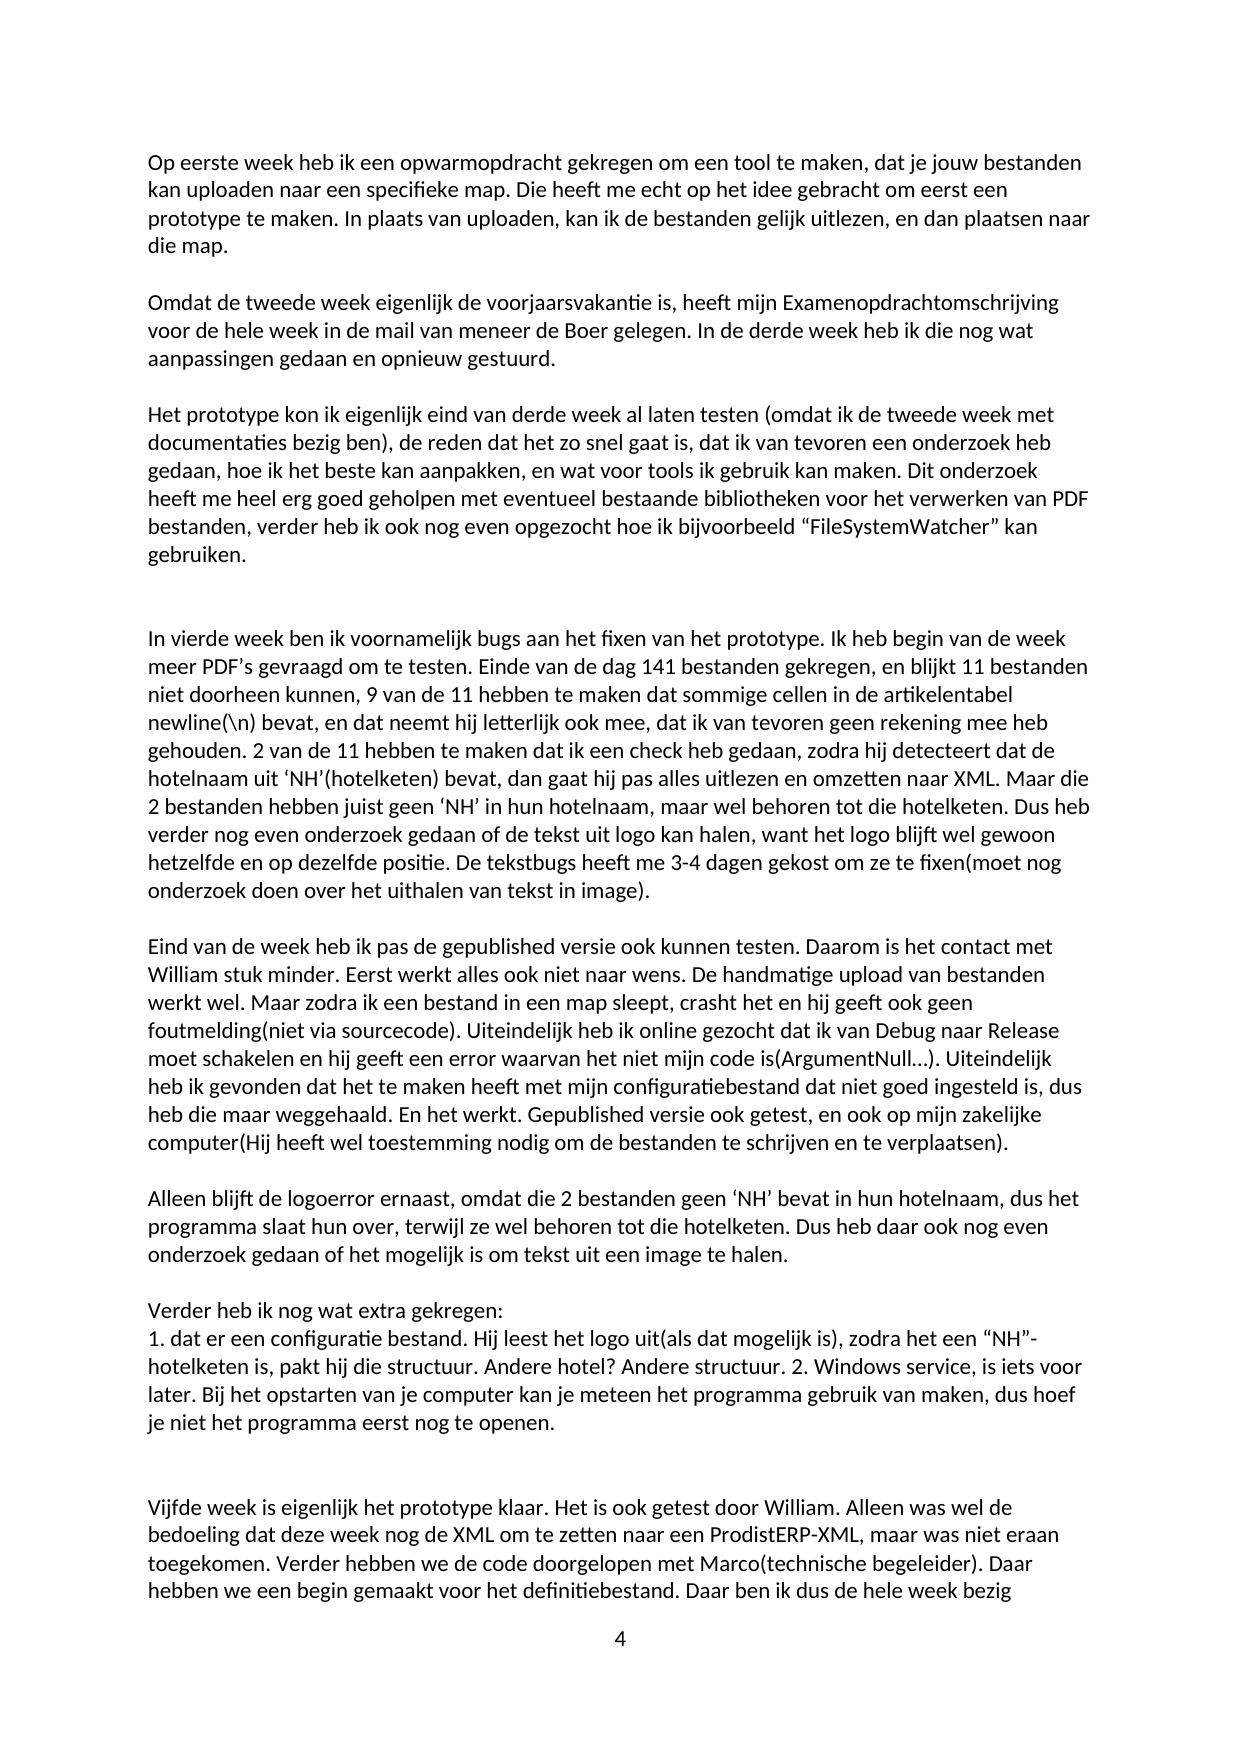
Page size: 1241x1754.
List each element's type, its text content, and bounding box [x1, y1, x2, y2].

text In vierde week ben ik voornamelijk bugs aan het fixen van het prototype. Ik heb begin van de week meer PDF’s gevraagd om te testen. Einde van de dag 141 bestanden gekregen, en blijkt 11 bestanden niet doorheen kunnen, 9 van de 11 hebben te maken dat sommige cellen in de artikelentabel newline(\n) bevat, en dat neemt hij letterlijk ook mee, dat ik van tevoren geen rekening mee heb gehouden. 2 van de 11 hebben te maken dat ik een check heb gedaan, zodra hij detecteert dat de hotelnaam uit ‘NH’(hotelketen) bevat, dan gaat hij pas alles uitlezen en omzetten naar XML. Maar die 2 bestanden hebben juist geen ‘NH’ in hun hotelnaam, maar wel behoren tot die hotelketen. Dus heb verder nog even onderzoek gedaan of de tekst uit logo kan halen, want het logo blijft wel gewoon hetzelfde en op dezelfde positie. De tekstbugs heeft me 3-4 dagen gekost om ze te fixen(moet nog onderzoek doen over het uithalen van tekst in image). [148, 624, 1093, 904]
text Eind van de week heb ik pas de gepublished versie ook kunnen testen. Daarom is het contact met William stuk minder. Eerst werkt alles ook niet naar wens. De handmatige upload van bestanden werkt wel. Maar zodra ik een bestand in een map sleept, crasht het en hij geeft ook geen foutmelding(niet via sourcecode). Uiteindelijk heb ik online gezocht dat ik van Debug naar Release moet schakelen en hij geeft een error waarvan het niet mijn code is(ArgumentNull…). Uiteindelijk heb ik gevonden dat het te maken heeft met mijn configuratiebestand dat niet goed ingesteld is, dus heb die maar weggehaald. En het werkt. Gepublished versie ook getest, en ook op mijn zakelijke computer(Hij heeft wel toestemming nodig om de bestanden te schrijven en te verplaatsen). [148, 932, 1093, 1156]
text Verder heb ik nog wat extra gekregen: [148, 1296, 1093, 1324]
text 1. dat er een configuratie bestand. Hij leest het logo uit(als dat mogelijk is), zodra het een “NH”-hotelketen is, pakt hij die structuur. Andere hotel? Andere structuur. 2. Windows service, is iets voor later. Bij het opstarten van je computer kan je meteen het programma gebruik van maken, dus hoef je niet het programma eerst nog te openen. [148, 1324, 1093, 1437]
text Omdat de tweede week eigenlijk de voorjaarsvakantie is, heeft mijn Examenopdrachtomschrijving voor de hele week in de mail van meneer de Boer gelegen. In de derde week heb ik die nog wat aanpassingen gedaan en opnieuw gestuurd. [148, 288, 1093, 372]
text Alleen blijft de logoerror ernaast, omdat die 2 bestanden geen ‘NH’ bevat in hun hotelnaam, dus het programma slaat hun over, terwijl ze wel behoren tot die hotelketen. Dus heb daar ook nog even onderzoek gedaan of het mogelijk is om tekst uit een image te halen. [148, 1184, 1093, 1268]
text Het prototype kon ik eigenlijk eind van derde week al laten testen (omdat ik de tweede week met documentaties bezig ben), de reden dat het zo snel gaat is, dat ik van tevoren een onderzoek heb gedaan, hoe ik het beste kan aanpakken, en wat voor tools ik gebruik kan maken. Dit onderzoek heeft me heel erg goed geholpen met eventueel bestaande bibliotheken voor het verwerken van PDF bestanden, verder heb ik ook nog even opgezocht hoe ik bijvoorbeeld “FileSystemWatcher” kan gebruiken. [148, 400, 1093, 568]
text Op eerste week heb ik een opwarmopdracht gekregen om een tool te maken, dat je jouw bestanden kan uploaden naar een specifieke map. Die heeft me echt op het idee gebracht om eerst een prototype te maken. In plaats van uploaden, kan ik de bestanden gelijk uitlezen, en dan plaatsen naar die map. [148, 148, 1093, 260]
